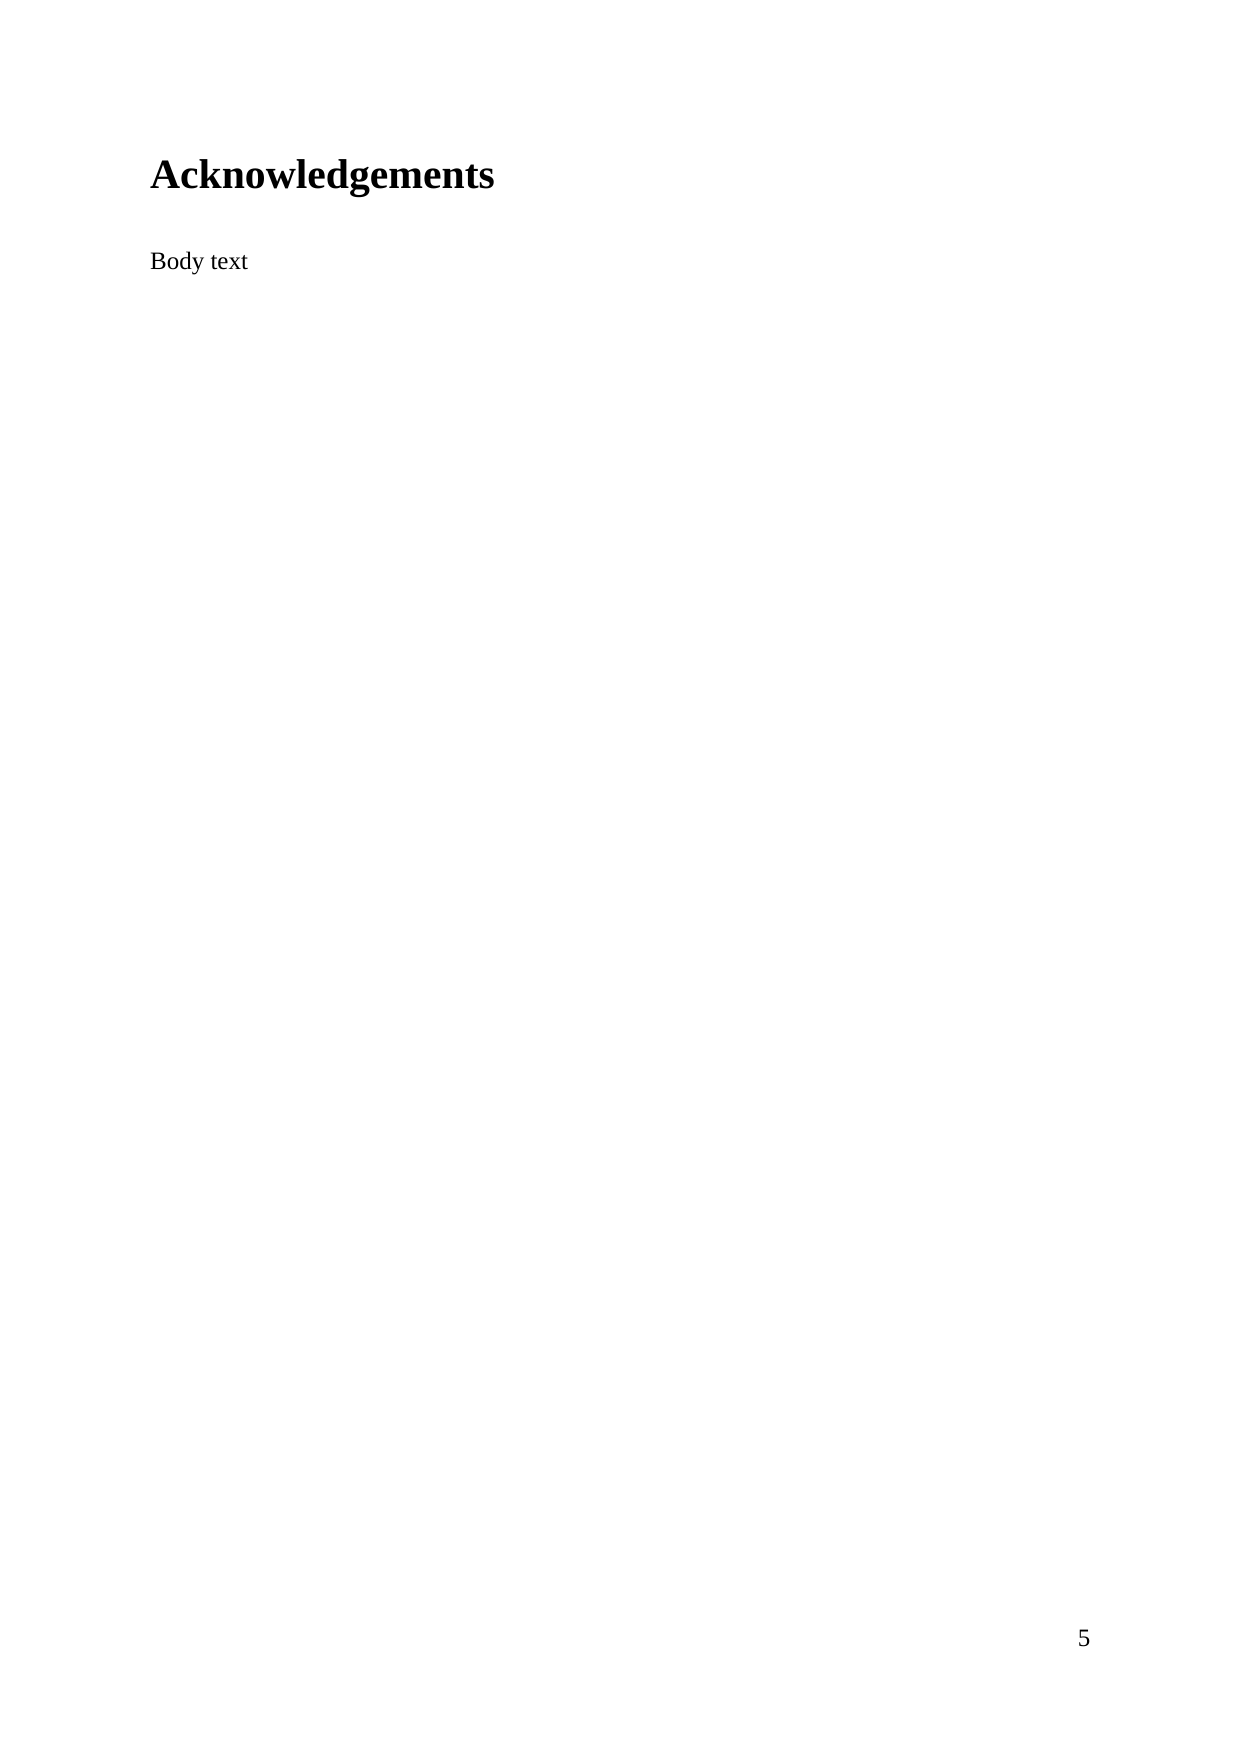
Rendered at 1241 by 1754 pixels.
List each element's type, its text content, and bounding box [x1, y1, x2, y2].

text Body text [150, 246, 1090, 274]
subtitle Acknowledgements [150, 150, 1090, 198]
